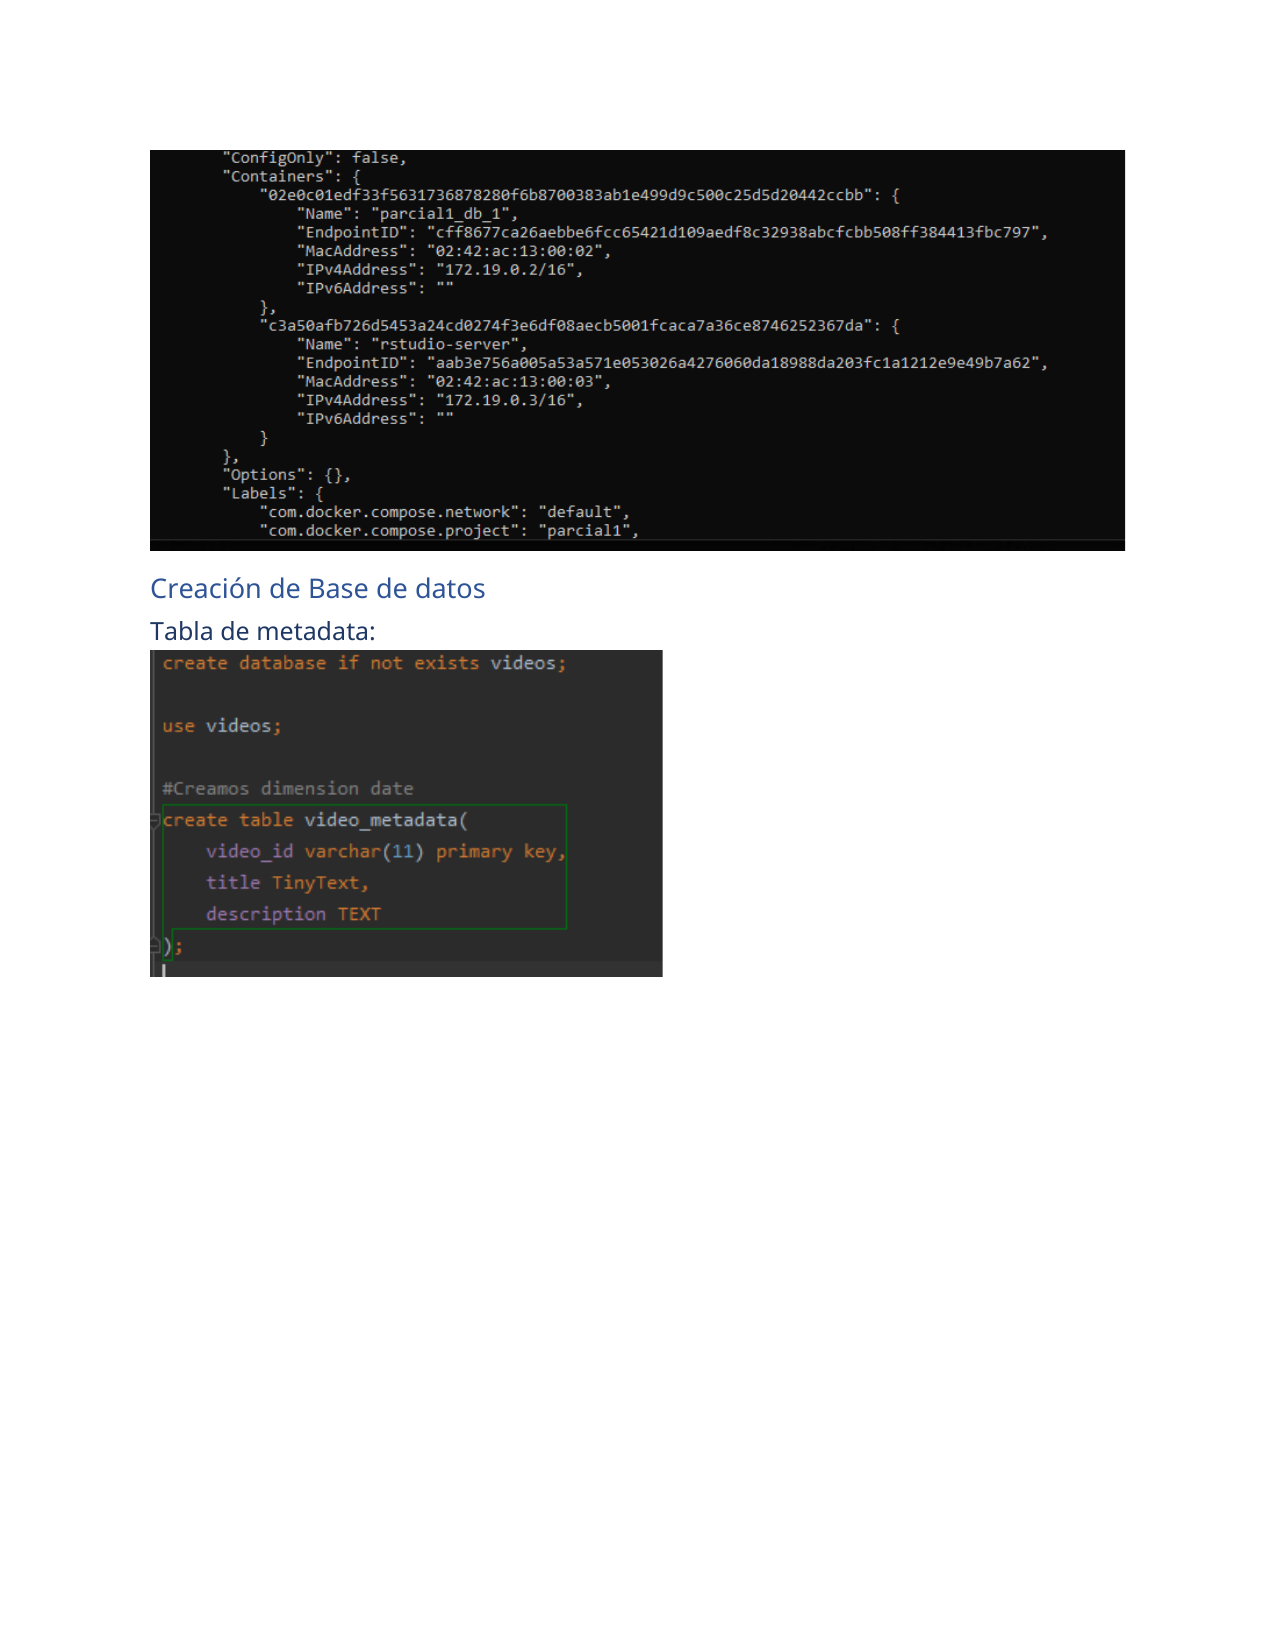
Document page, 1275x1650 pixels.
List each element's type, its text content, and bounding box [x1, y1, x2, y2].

picture [150, 150, 1125, 551]
subtitle Creación de Base de datos [150, 569, 1125, 606]
picture [150, 650, 663, 977]
subtitle Tabla de metadata: [150, 613, 1125, 647]
